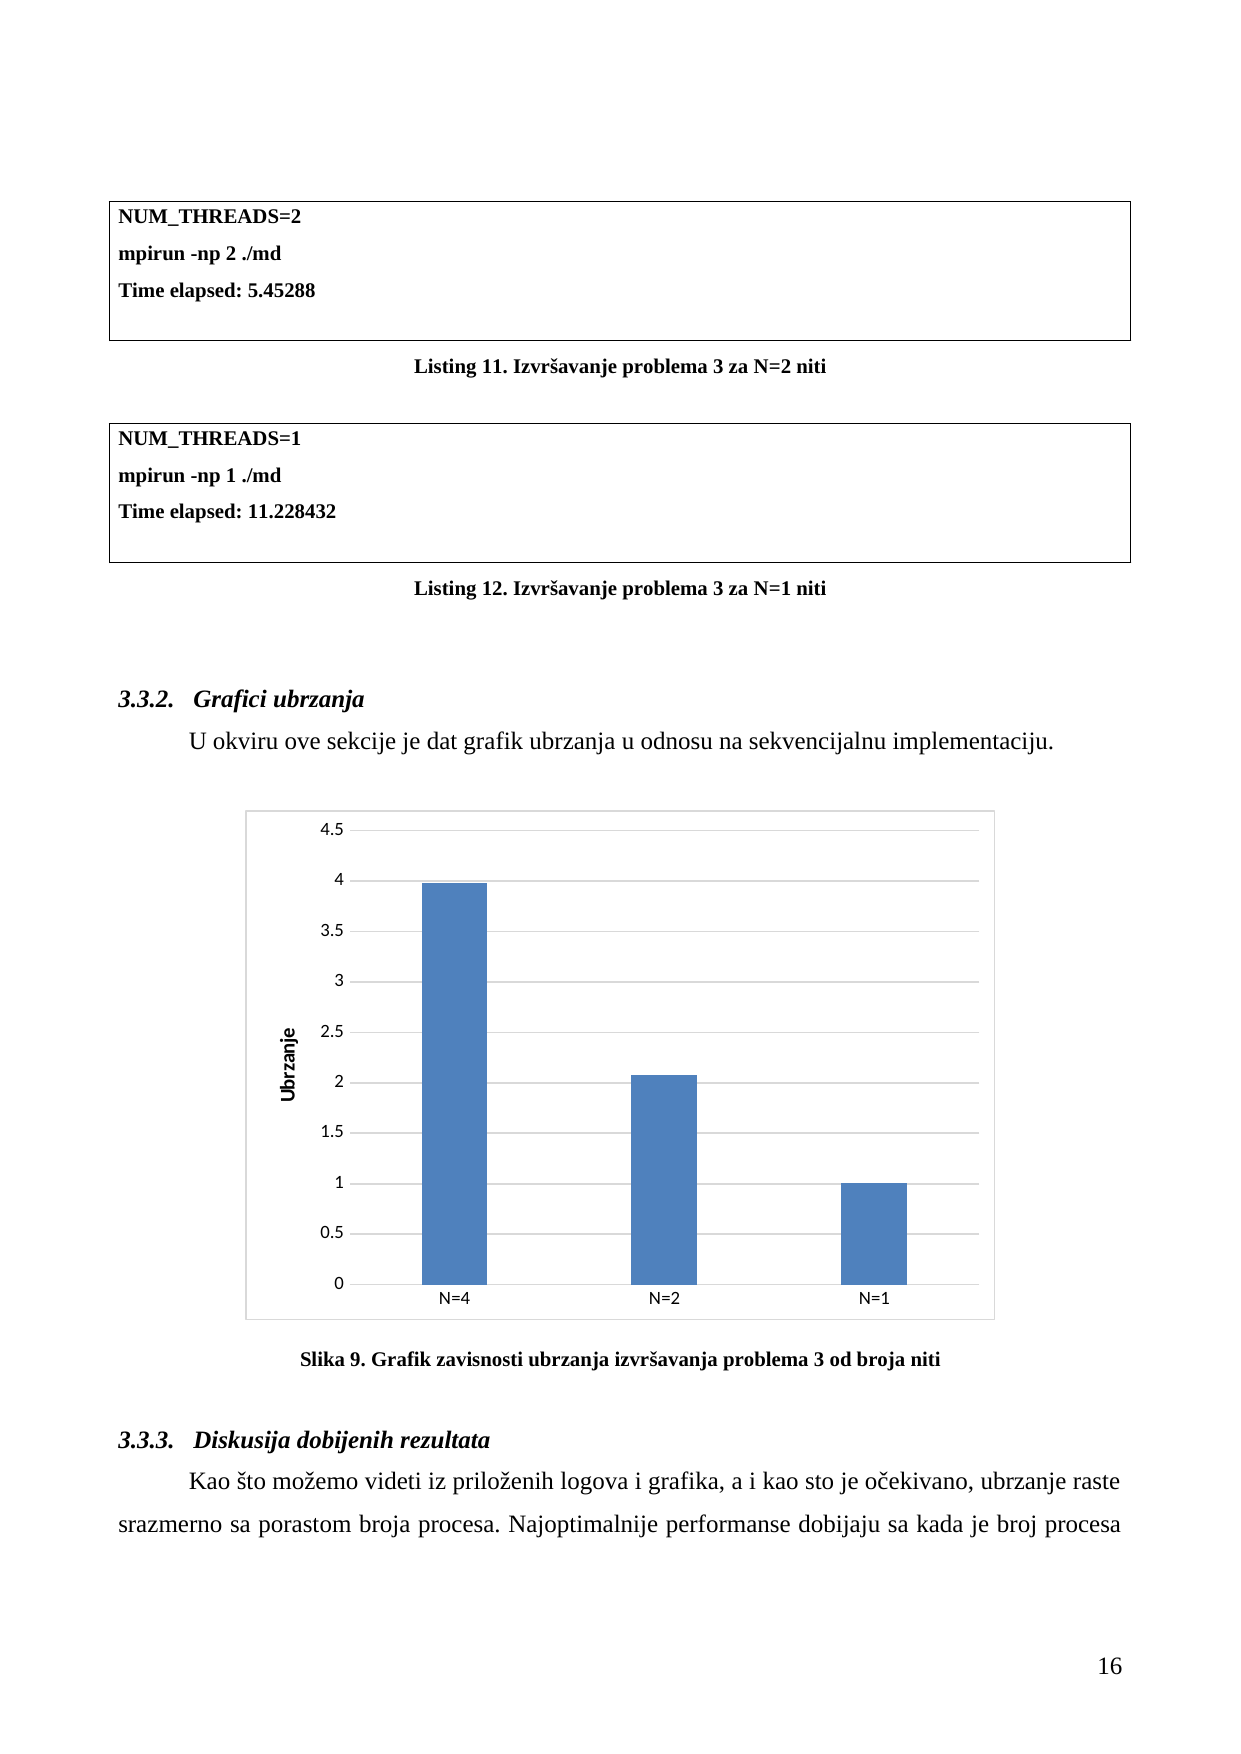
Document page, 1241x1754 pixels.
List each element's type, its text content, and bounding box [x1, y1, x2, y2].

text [118, 1466, 1122, 1538]
text mpirun -np 1 ./md [110, 460, 1130, 487]
text Listing 11. Izvršavanje problema 3 za N=2 niti [118, 354, 1122, 378]
text Diskusija dobijenih rezultata [118, 1425, 1122, 1454]
text mpirun -np 2 ./md [110, 238, 1130, 265]
text Slika 9. Grafik zavisnosti ubrzanja izvršavanja problema 3 od broja niti [118, 1347, 1122, 1371]
text Time elapsed: 5.45288 [110, 274, 1130, 302]
text Listing 12. Izvršavanje problema 3 za N=1 niti [118, 576, 1122, 600]
text U okviru ove sekcije je dat grafik ubrzanja u odnosu na sekvencijalnu implementaciju. [118, 726, 1122, 754]
text NUM_THREADS=2 [110, 202, 1130, 228]
text NUM_THREADS=1 [110, 424, 1130, 450]
text Grafici ubrzanja [118, 684, 1122, 713]
text Time elapsed: 11.228432 [110, 496, 1130, 523]
